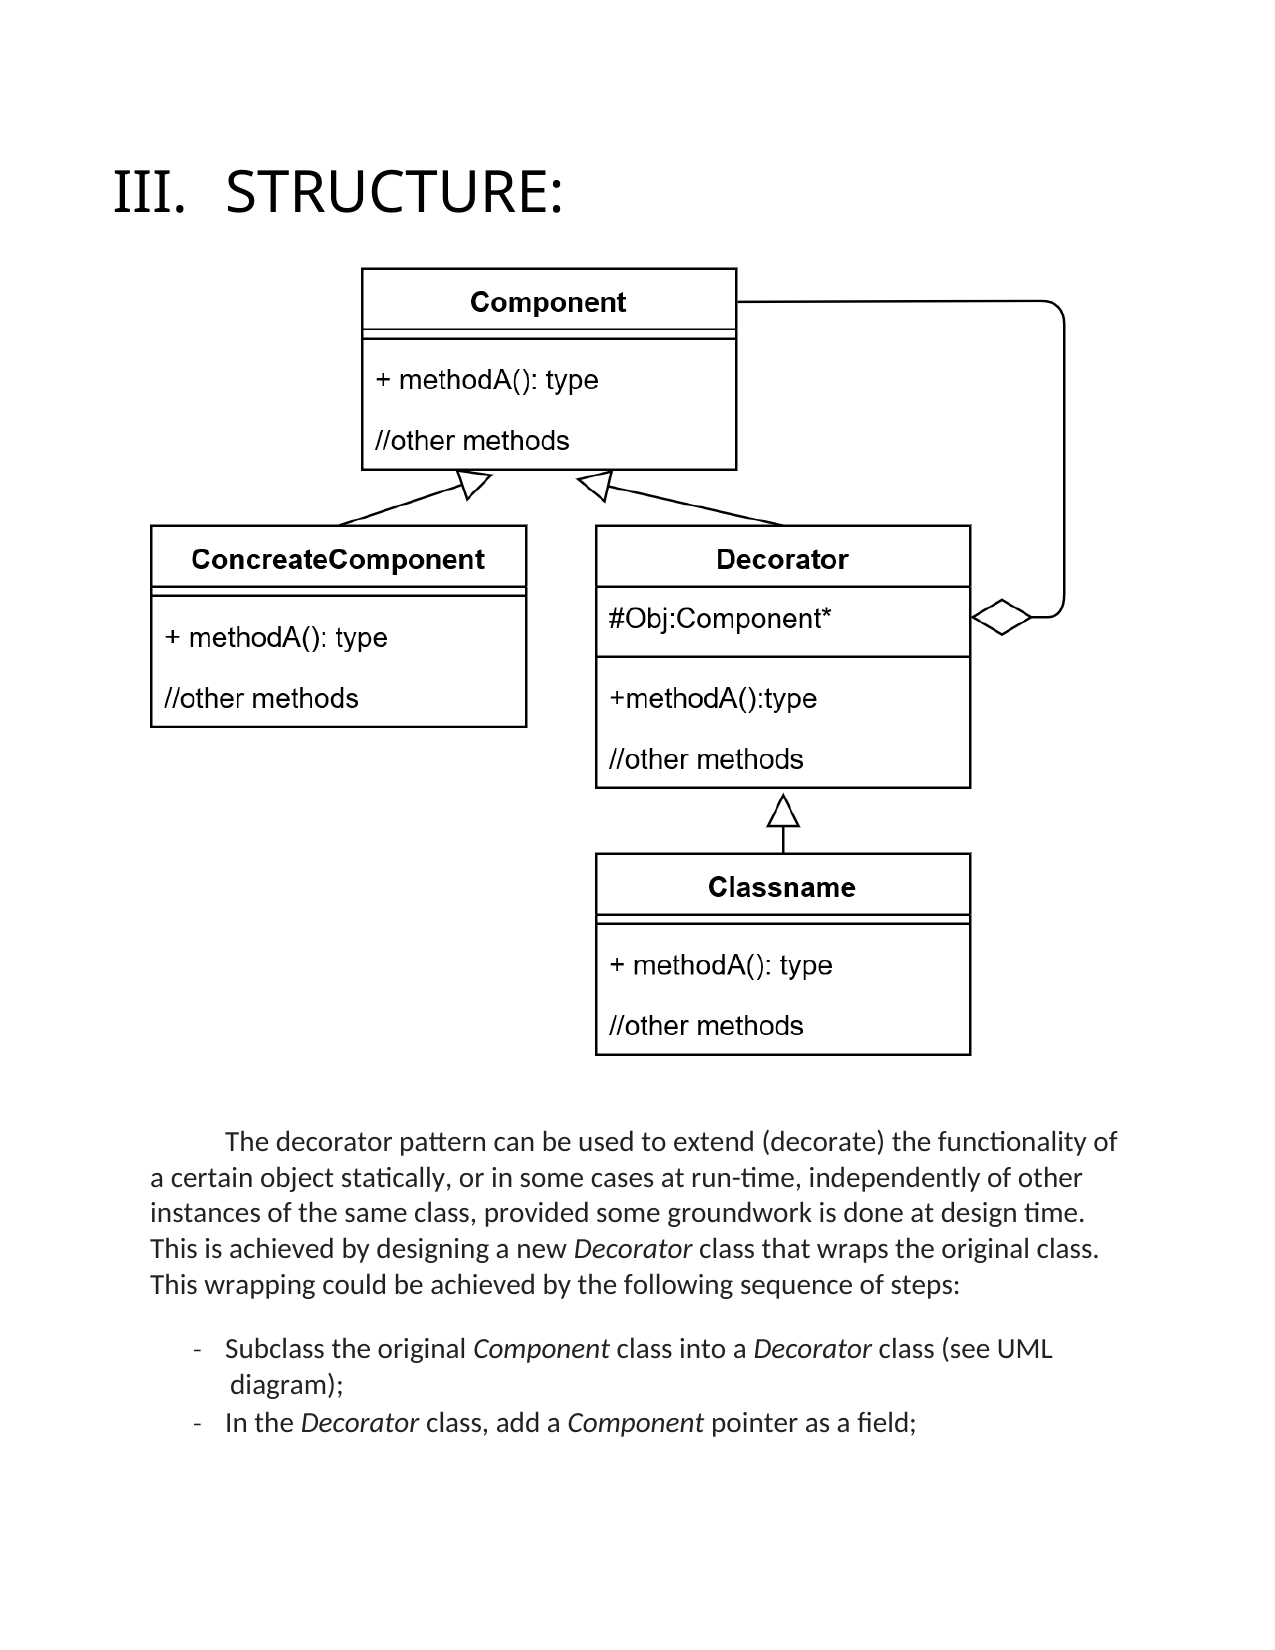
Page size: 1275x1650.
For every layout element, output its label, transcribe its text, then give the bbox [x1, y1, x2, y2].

list In the Decorator class, add a Component pointer as a field; [192, 1404, 1125, 1440]
subtitle Structure: [187, 150, 1125, 229]
picture [150, 242, 1125, 1063]
text The decorator pattern can be used to extend (decorate) the functionality of a certain object statically, or in some cases at run-time, independently of other instances of the same class, provided some groundwork is done at design time. This is achieved by designing a new Decorator class that wraps the original class. This wrapping could be achieved by the following sequence of steps: [150, 1123, 1125, 1301]
list Subclass the original Component class into a Decorator class (see UML diagram); [192, 1331, 1125, 1402]
